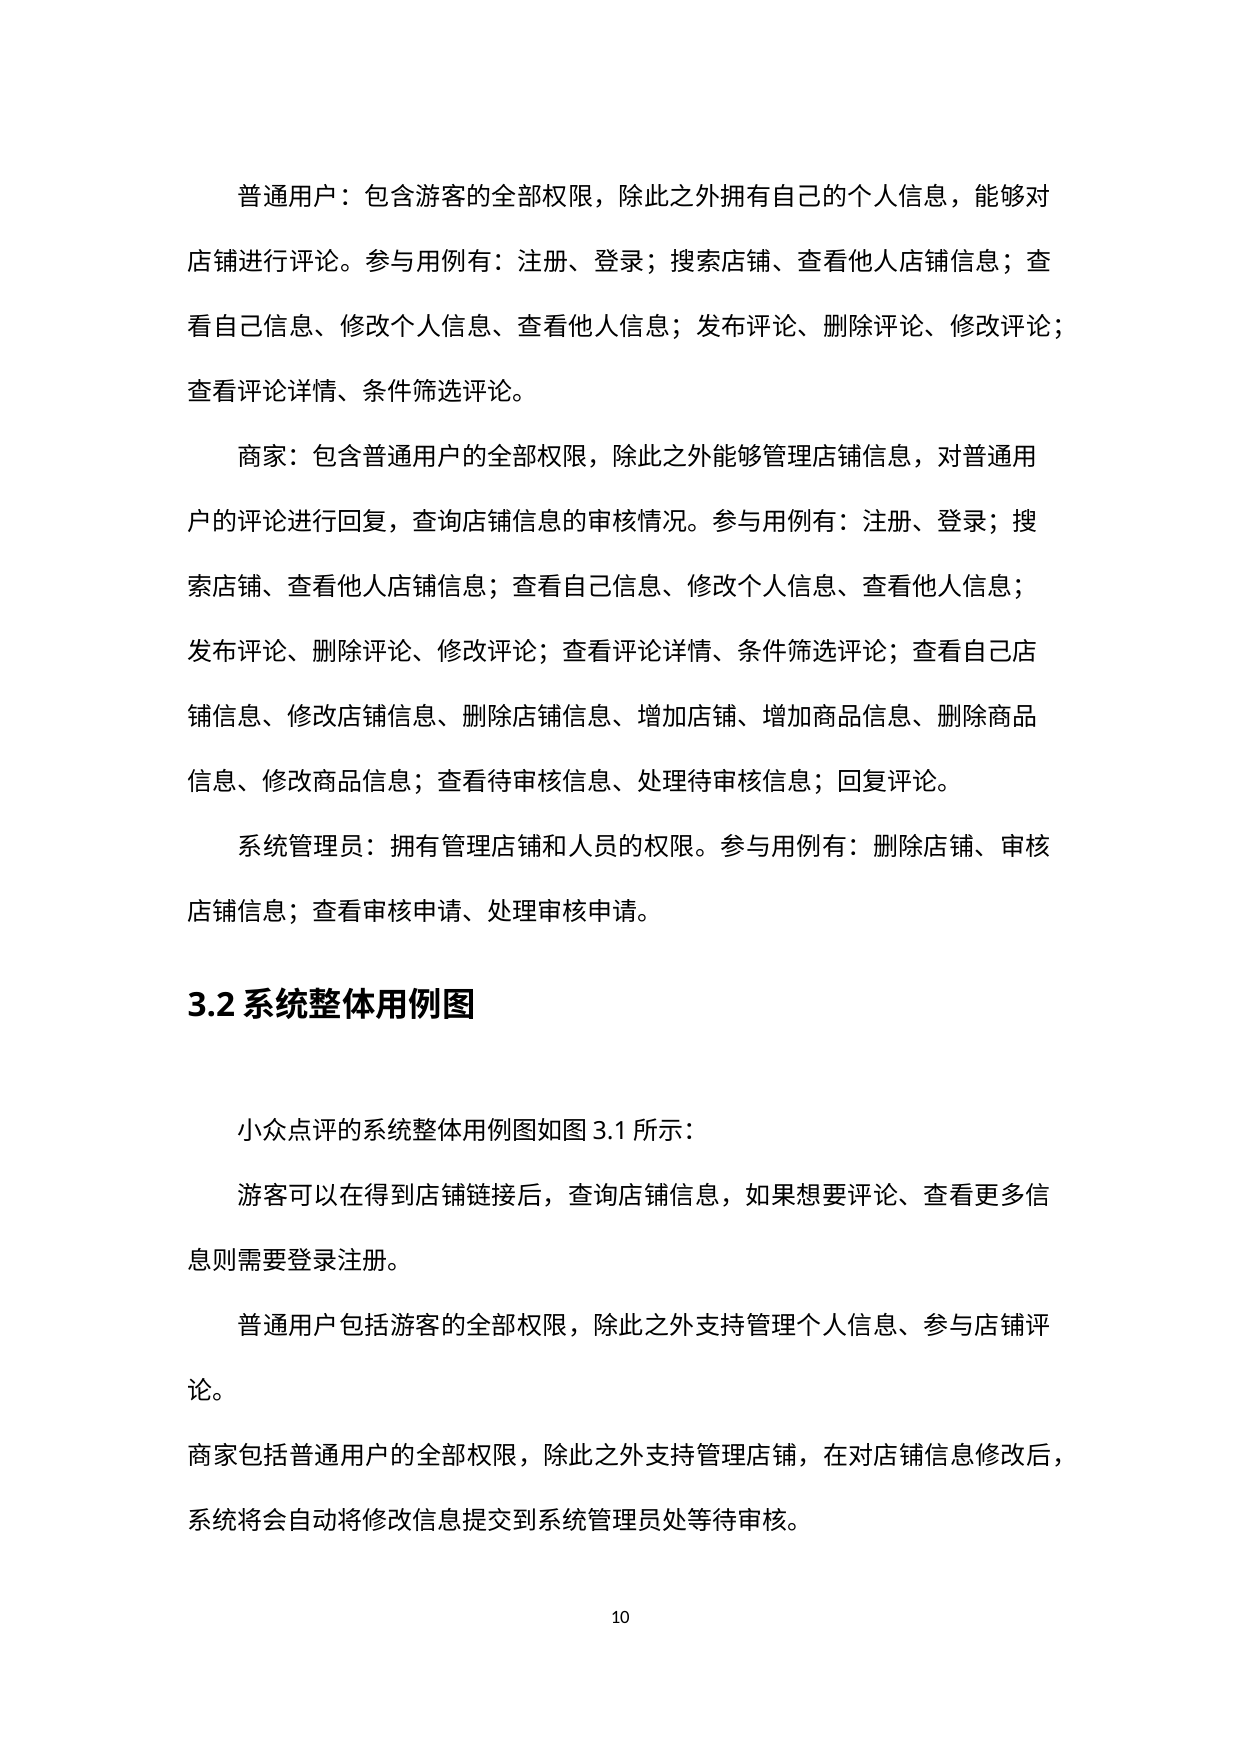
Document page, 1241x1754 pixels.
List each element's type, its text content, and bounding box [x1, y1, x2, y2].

text 普通用户包括游客的全部权限，除此之外支持管理个人信息、参与店铺评论。 [187, 1291, 1053, 1421]
subtitle 3.2系统整体用例图 [187, 969, 1053, 1034]
text 普通用户：包含游客的全部权限，除此之外拥有自己的个人信息，能够对店铺进行评论。参与用例有：注册、登录；搜索店铺、查看他人店铺信息；查看自己信息、修改个人信息、查看他人信息；发布评论、删除评论、修改评论；查看评论详情、条件筛选评论。 [187, 162, 1053, 422]
text 商家：包含普通用户的全部权限，除此之外能够管理店铺信息，对普通用户的评论进行回复，查询店铺信息的审核情况。参与用例有：注册、登录；搜索店铺、查看他人店铺信息；查看自己信息、修改个人信息、查看他人信息；发布评论、删除评论、修改评论；查看评论详情、条件筛选评论；查看自己店铺信息、修改店铺信息、删除店铺信息、增加店铺、增加商品信息、删除商品信息、修改商品信息；查看待审核信息、处理待审核信息；回复评论。 [187, 422, 1053, 812]
text 系统管理员：拥有管理店铺和人员的权限。参与用例有：删除店铺、审核店铺信息；查看审核申请、处理审核申请。 [187, 812, 1053, 942]
text 游客可以在得到店铺链接后，查询店铺信息，如果想要评论、查看更多信息则需要登录注册。 [187, 1161, 1053, 1291]
text 商家包括普通用户的全部权限，除此之外支持管理店铺，在对店铺信息修改后，系统将会自动将修改信息提交到系统管理员处等待审核。 [187, 1421, 1053, 1551]
text 小众点评的系统整体用例图如图3.1所示： [187, 1096, 1053, 1161]
